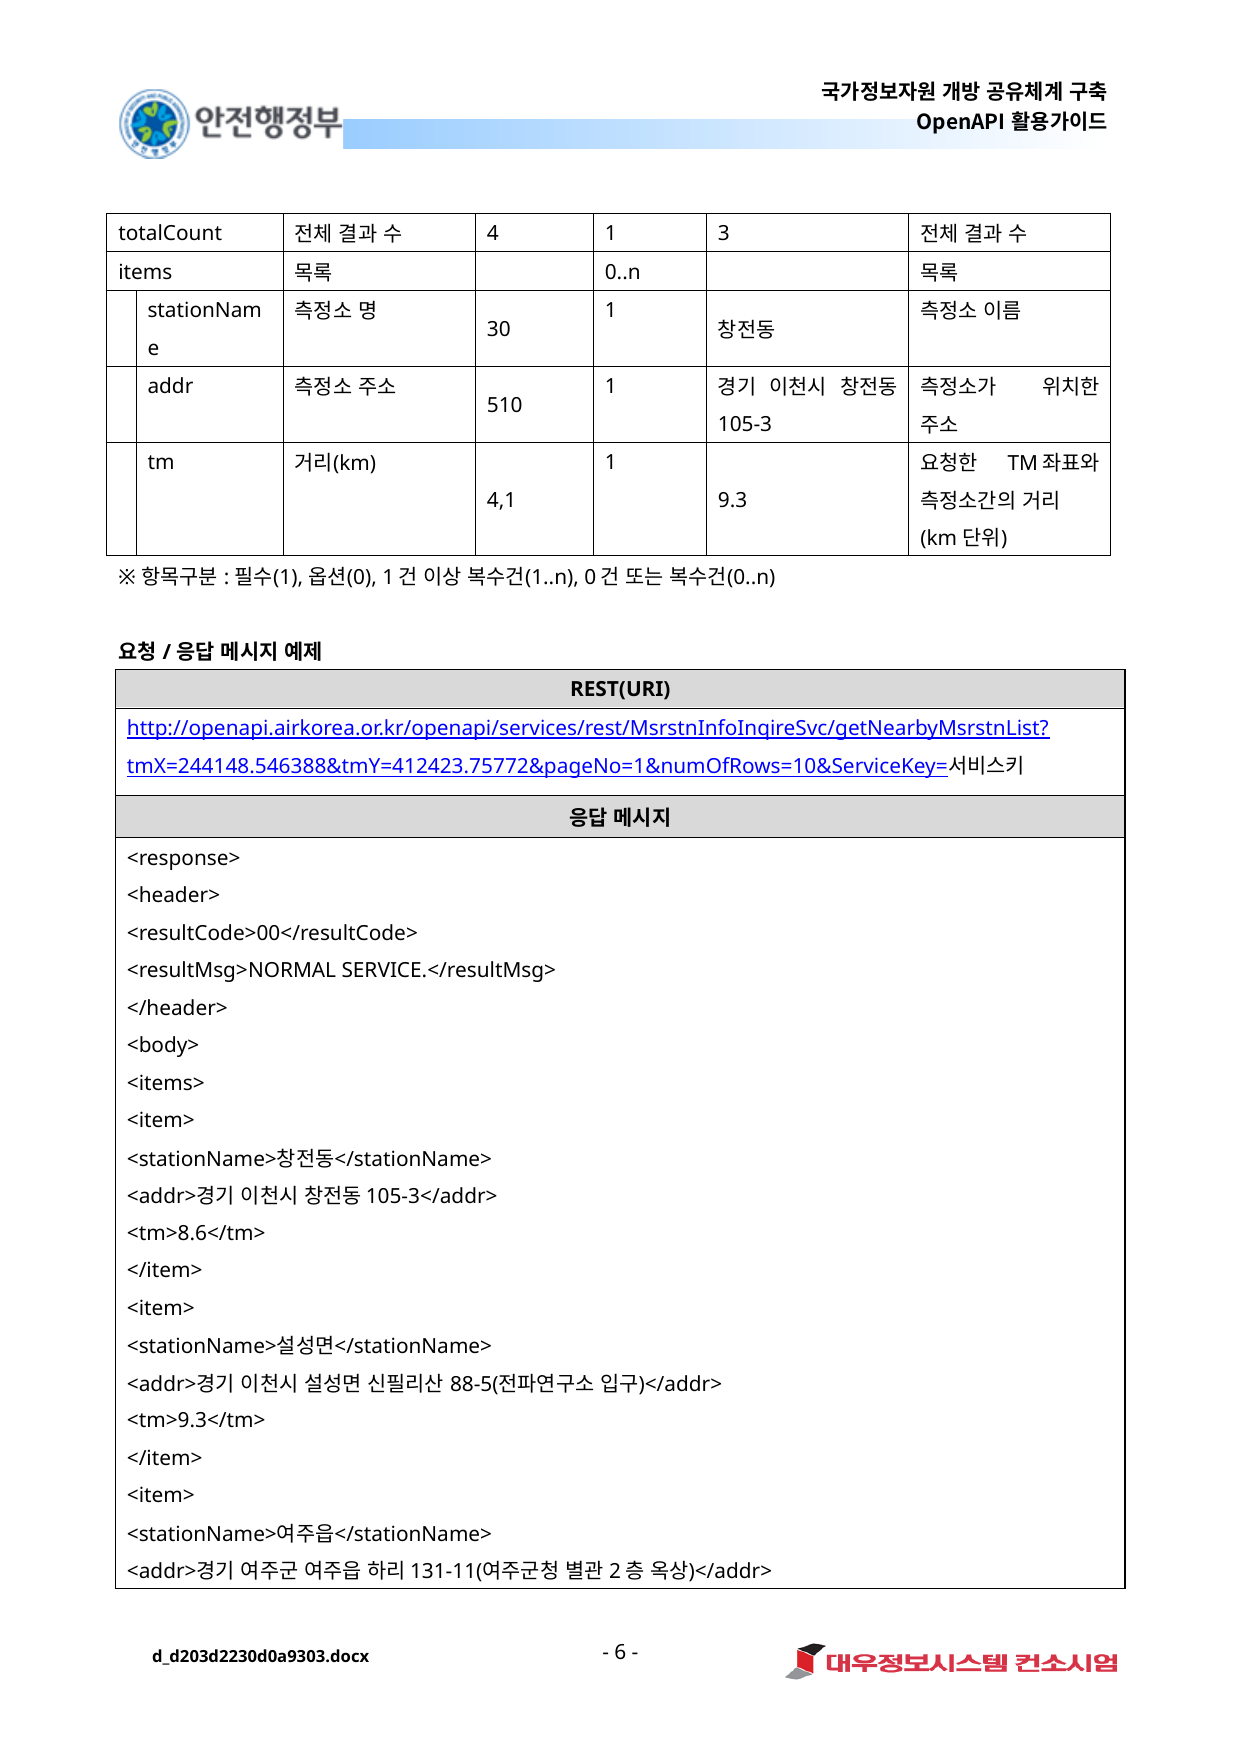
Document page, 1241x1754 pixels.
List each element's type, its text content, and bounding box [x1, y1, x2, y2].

table_cell 1 [594, 291, 706, 366]
table_cell 거리(km) [284, 443, 475, 555]
table_cell 응답 메시지 [116, 796, 1124, 837]
table_cell 측정소 이름 [909, 291, 1110, 366]
table_cell items [107, 252, 283, 290]
table_header REST(URI) [116, 670, 1124, 707]
table_cell 목록 [909, 252, 1110, 290]
table_cell 30 [476, 291, 593, 366]
table_cell [107, 443, 136, 555]
picture [783, 1635, 1123, 1680]
table_cell 전체 결과 수 [909, 214, 1110, 251]
table_cell 4,1 [476, 443, 593, 555]
table_cell 경기 이천시 창전동105-3 [707, 367, 908, 442]
table_cell [707, 252, 908, 290]
table_cell 목록 [284, 252, 475, 290]
subtitle 요청 / 응답 메시지 예제 [118, 631, 1122, 669]
table_cell 전체 결과 수 [284, 214, 475, 251]
table_cell tm [137, 443, 283, 555]
table_cell stationName [137, 291, 283, 366]
table_cell 510 [476, 367, 593, 442]
table_cell 창전동 [707, 291, 908, 366]
picture [118, 88, 344, 159]
table_cell 측정소 주소 [284, 367, 475, 442]
table_cell 요청한 TM좌표와 측정소간의 거리 (km 단위) [909, 443, 1110, 555]
table_cell totalCount [107, 214, 283, 251]
table_cell 1 [594, 367, 706, 442]
table_cell 9.3 [707, 443, 908, 555]
table_cell [107, 367, 136, 442]
text ※ 항목구분 : 필수(1), 옵션(0), 1건 이상 복수건(1..n), 0건 또는 복수건(0..n) [118, 556, 1122, 594]
table_cell http://openapi.airkorea.or.kr/openapi/services/rest/MsrstnInfoInqireSvc/getNearbyMsrstnList?tmX=244148.546388&tmY=412423.75772&pageNo=1&numOfRows=10&ServiceKey=서비스키 [116, 709, 1124, 795]
table_cell 1 [594, 214, 706, 251]
table_cell [107, 291, 136, 366]
table_cell addr [137, 367, 283, 442]
table_cell [476, 252, 593, 290]
table_cell 3 [707, 214, 908, 251]
table_cell 측정소 명 [284, 291, 475, 366]
table_cell 0..n [594, 252, 706, 290]
table_cell 4 [476, 214, 593, 251]
table_cell 측정소가 위치한 주소 [909, 367, 1110, 442]
table_cell 1 [594, 443, 706, 555]
